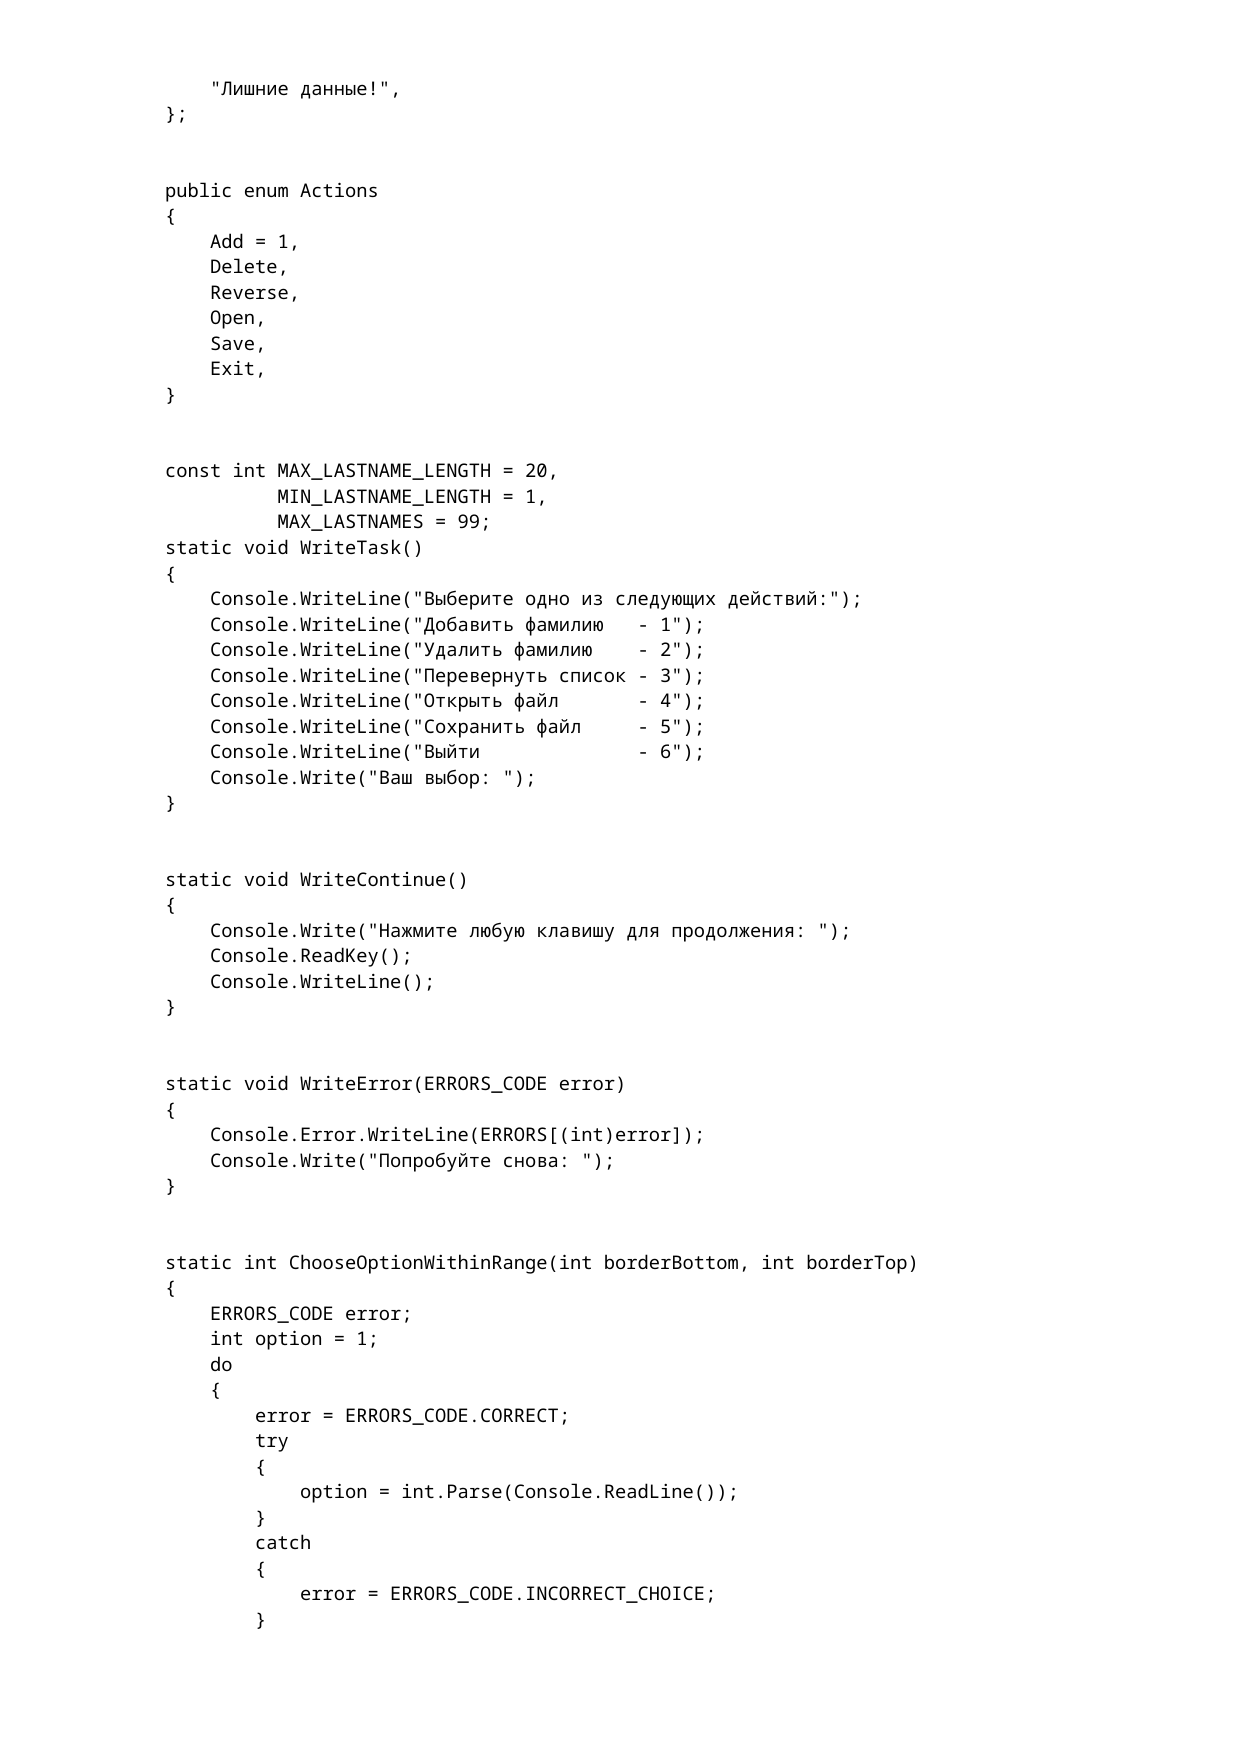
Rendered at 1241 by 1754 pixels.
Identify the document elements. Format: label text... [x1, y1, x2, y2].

text Console.WriteLine(); [75, 968, 1165, 994]
text Console.WriteLine("Сохранить файл - 5"); [75, 713, 1165, 738]
text } [75, 1172, 1165, 1198]
text Console.WriteLine("Удалить фамилию - 2"); [75, 636, 1165, 662]
text Console.WriteLine("Выйти - 6"); [75, 738, 1165, 764]
text Save, [75, 330, 1165, 356]
text option = int.Parse(Console.ReadLine()); [75, 1479, 1165, 1504]
text static void WriteTask() [75, 534, 1165, 560]
text { [75, 1096, 1165, 1121]
text Console.Error.WriteLine(ERRORS[(int)error]); [75, 1121, 1165, 1147]
text do [75, 1351, 1165, 1377]
text Add = 1, [75, 228, 1165, 254]
text MAX_LASTNAMES = 99; [75, 509, 1165, 534]
text Exit, [75, 356, 1165, 381]
text }; [75, 101, 1165, 126]
text static void WriteContinue() [75, 866, 1165, 892]
text "Лишние данные!", [75, 75, 1165, 101]
text Delete, [75, 254, 1165, 279]
text int option = 1; [75, 1326, 1165, 1351]
text MIN_LASTNAME_LENGTH = 1, [75, 483, 1165, 509]
text } [75, 994, 1165, 1019]
text { [75, 1555, 1165, 1581]
text { [75, 892, 1165, 917]
text Console.WriteLine("Открыть файл - 4"); [75, 687, 1165, 713]
text } [75, 381, 1165, 407]
text Open, [75, 305, 1165, 330]
text { [75, 1453, 1165, 1479]
text Console.WriteLine("Выберите одно из следующих действий:"); [75, 585, 1165, 611]
text } [75, 1504, 1165, 1530]
text error = ERRORS_CODE.INCORRECT_CHOICE; [75, 1581, 1165, 1606]
text { [75, 560, 1165, 585]
text Console.ReadKey(); [75, 943, 1165, 968]
text { [75, 1274, 1165, 1300]
text public enum Actions [75, 177, 1165, 203]
text Console.Write("Попробуйте снова: "); [75, 1147, 1165, 1172]
text Console.Write("Ваш выбор: "); [75, 764, 1165, 789]
text catch [75, 1530, 1165, 1555]
text } [75, 789, 1165, 815]
text Console.WriteLine("Перевернуть список - 3"); [75, 662, 1165, 687]
text Reverse, [75, 279, 1165, 305]
text ERRORS_CODE error; [75, 1300, 1165, 1326]
text } [75, 1606, 1165, 1632]
text const int MAX_LASTNAME_LENGTH = 20, [75, 458, 1165, 483]
text Console.Write("Нажмите любую клавишу для продолжения: "); [75, 917, 1165, 943]
text error = ERRORS_CODE.CORRECT; [75, 1402, 1165, 1428]
text static void WriteError(ERRORS_CODE error) [75, 1070, 1165, 1096]
text { [75, 203, 1165, 228]
text try [75, 1428, 1165, 1453]
text { [75, 1377, 1165, 1402]
text static int ChooseOptionWithinRange(int borderBottom, int borderTop) [75, 1249, 1165, 1274]
text Console.WriteLine("Добавить фамилию - 1"); [75, 611, 1165, 636]
